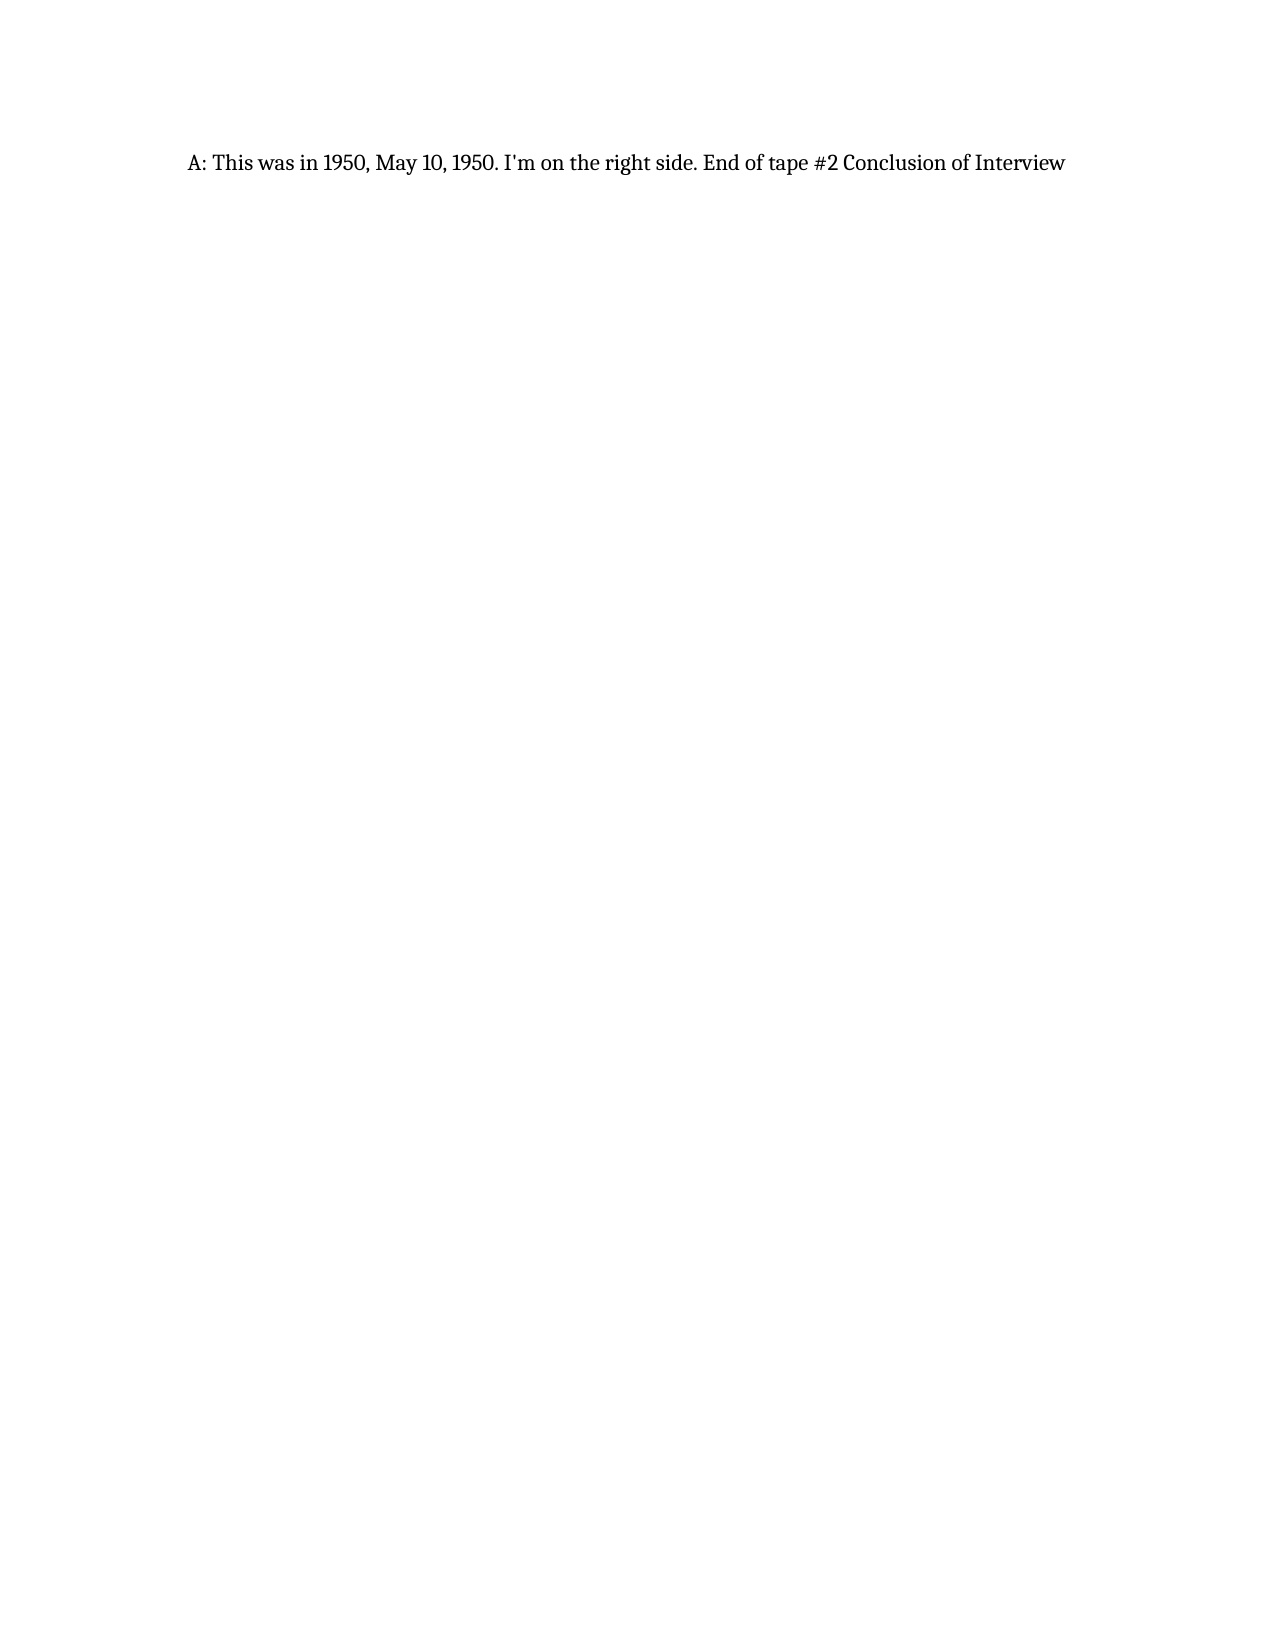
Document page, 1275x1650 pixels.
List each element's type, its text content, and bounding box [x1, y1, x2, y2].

text A: This was in 1950, May 10, 1950. I'm on the right side. End of tape #2 Conclusion of Interview [187, 150, 1087, 176]
